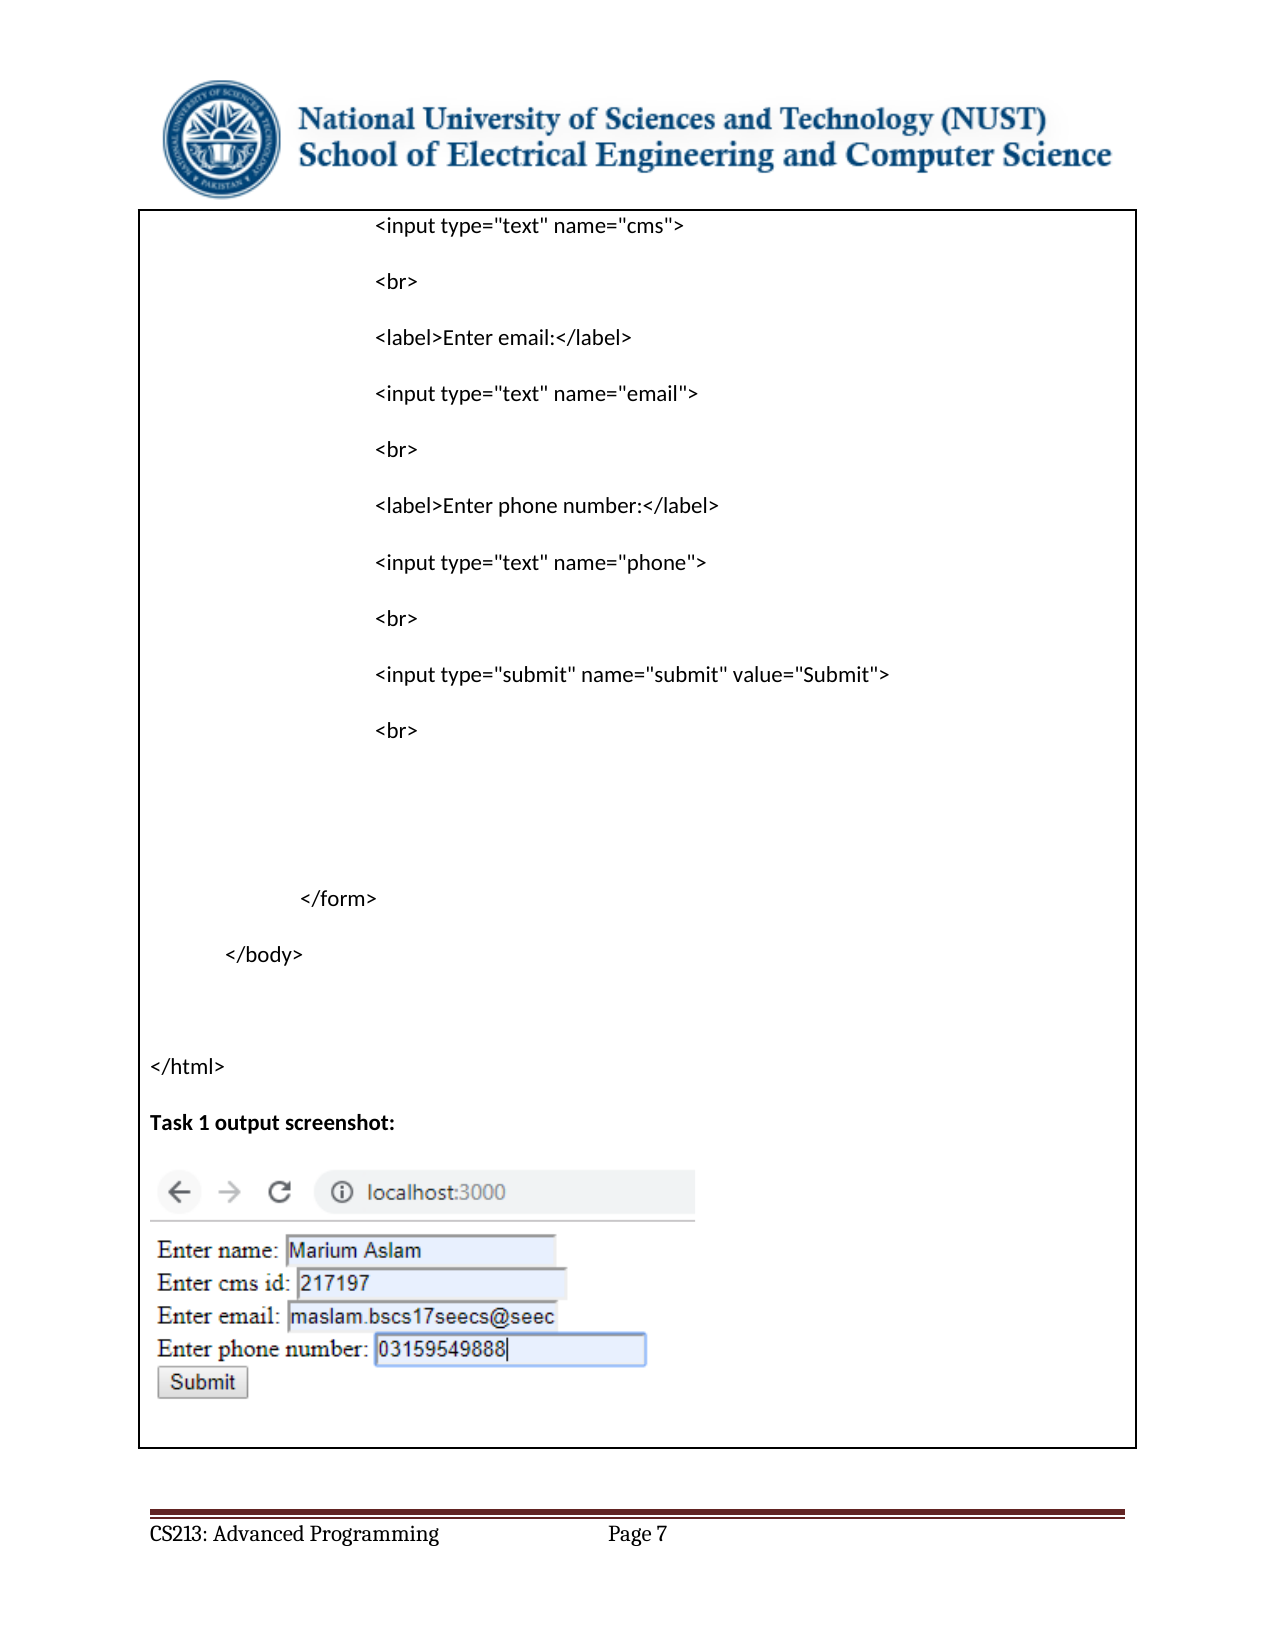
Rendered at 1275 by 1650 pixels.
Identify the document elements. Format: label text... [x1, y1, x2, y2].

picture [150, 75, 1125, 209]
picture [150, 1164, 696, 1421]
